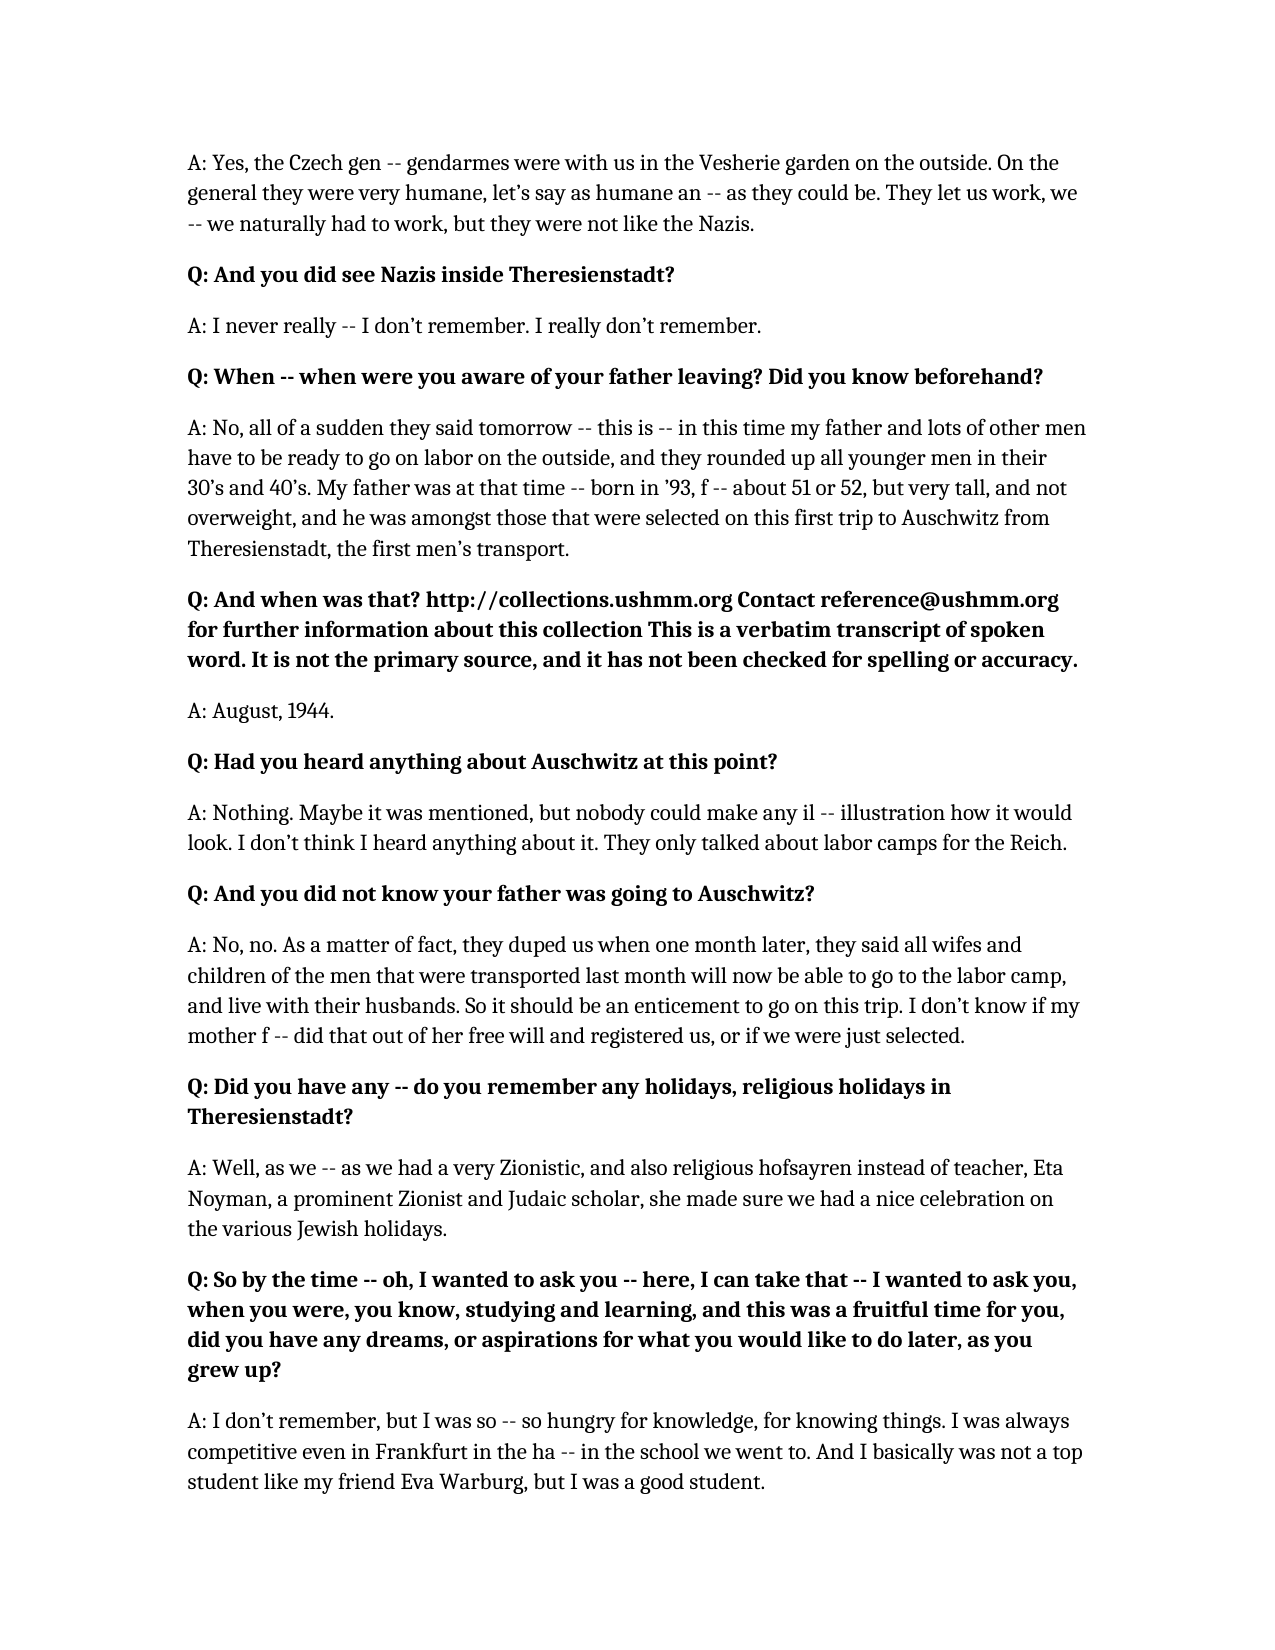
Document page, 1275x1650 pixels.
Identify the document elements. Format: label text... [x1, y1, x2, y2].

text A: Yes, the Czech gen -- gendarmes were with us in the Vesherie garden on the outside. On the general they were very humane, let’s say as humane an -- as they could be. They let us work, we -- we naturally had to work, but they were not like the Nazis. [187, 150, 1087, 237]
text A: No, no. As a matter of fact, they duped us when one month later, they said all wifes and children of the men that were transported last month will now be able to go to the labor camp, and live with their husbands. So it should be an enticement to go on this trip. I don’t know if my mother f -- did that out of her free will and registered us, or if we were just selected. [187, 932, 1087, 1049]
text A: I don’t remember, but I was so -- so hungry for knowledge, for knowing things. I was always competitive even in Frankfurt in the ha -- in the school we went to. And I basically was not a top student like my friend Eva Warburg, but I was a good student. [187, 1408, 1087, 1495]
text A: Well, as we -- as we had a very Zionistic, and also religious hofsayren instead of teacher, Eta Noyman, a prominent Zionist and Judaic scholar, she made sure we had a nice celebration on the various Jewish holidays. [187, 1155, 1087, 1242]
text Q: And you did not know your father was going to Auschwitz? [187, 881, 1087, 908]
text Q: When -- when were you aware of your father leaving? Did you know beforehand? [187, 363, 1087, 390]
text A: August, 1944. [187, 698, 1087, 724]
text A: I never really -- I don’t remember. I really don’t remember. [187, 312, 1087, 339]
text A: Nothing. Maybe it was mentioned, but nobody could make any il -- illustration how it would look. I don’t think I heard anything about it. They only talked about labor camps for the Reich. [187, 800, 1087, 857]
text Q: And when was that? http://collections.ushmm.org Contact reference@ushmm.org for further information about this collection This is a verbatim transcript of spoken word. It is not the primary source, and it has not been checked for spelling or accuracy. [187, 586, 1087, 673]
text Q: And you did see Nazis inside Theresienstadt? [187, 261, 1087, 288]
text Q: Did you have any -- do you remember any holidays, religious holidays in Theresienstadt? [187, 1074, 1087, 1131]
text Q: So by the time -- oh, I wanted to ask you -- here, I can take that -- I wanted to ask you, when you were, you know, studying and learning, and this was a fruitful time for you, did you have any dreams, or aspirations for what you would like to do later, as you grew up? [187, 1267, 1087, 1384]
text Q: Had you heard anything about Auschwitz at this point? [187, 749, 1087, 775]
text A: No, all of a sudden they said tomorrow -- this is -- in this time my father and lots of other men have to be ready to go on labor on the outside, and they rounded up all younger men in their 30’s and 40’s. My father was at that time -- born in ’93, f -- about 51 or 52, but very tall, and not overweight, and he was amongst those that were selected on this first trip to Auschwitz from Theresienstadt, the first men’s transport. [187, 414, 1087, 562]
